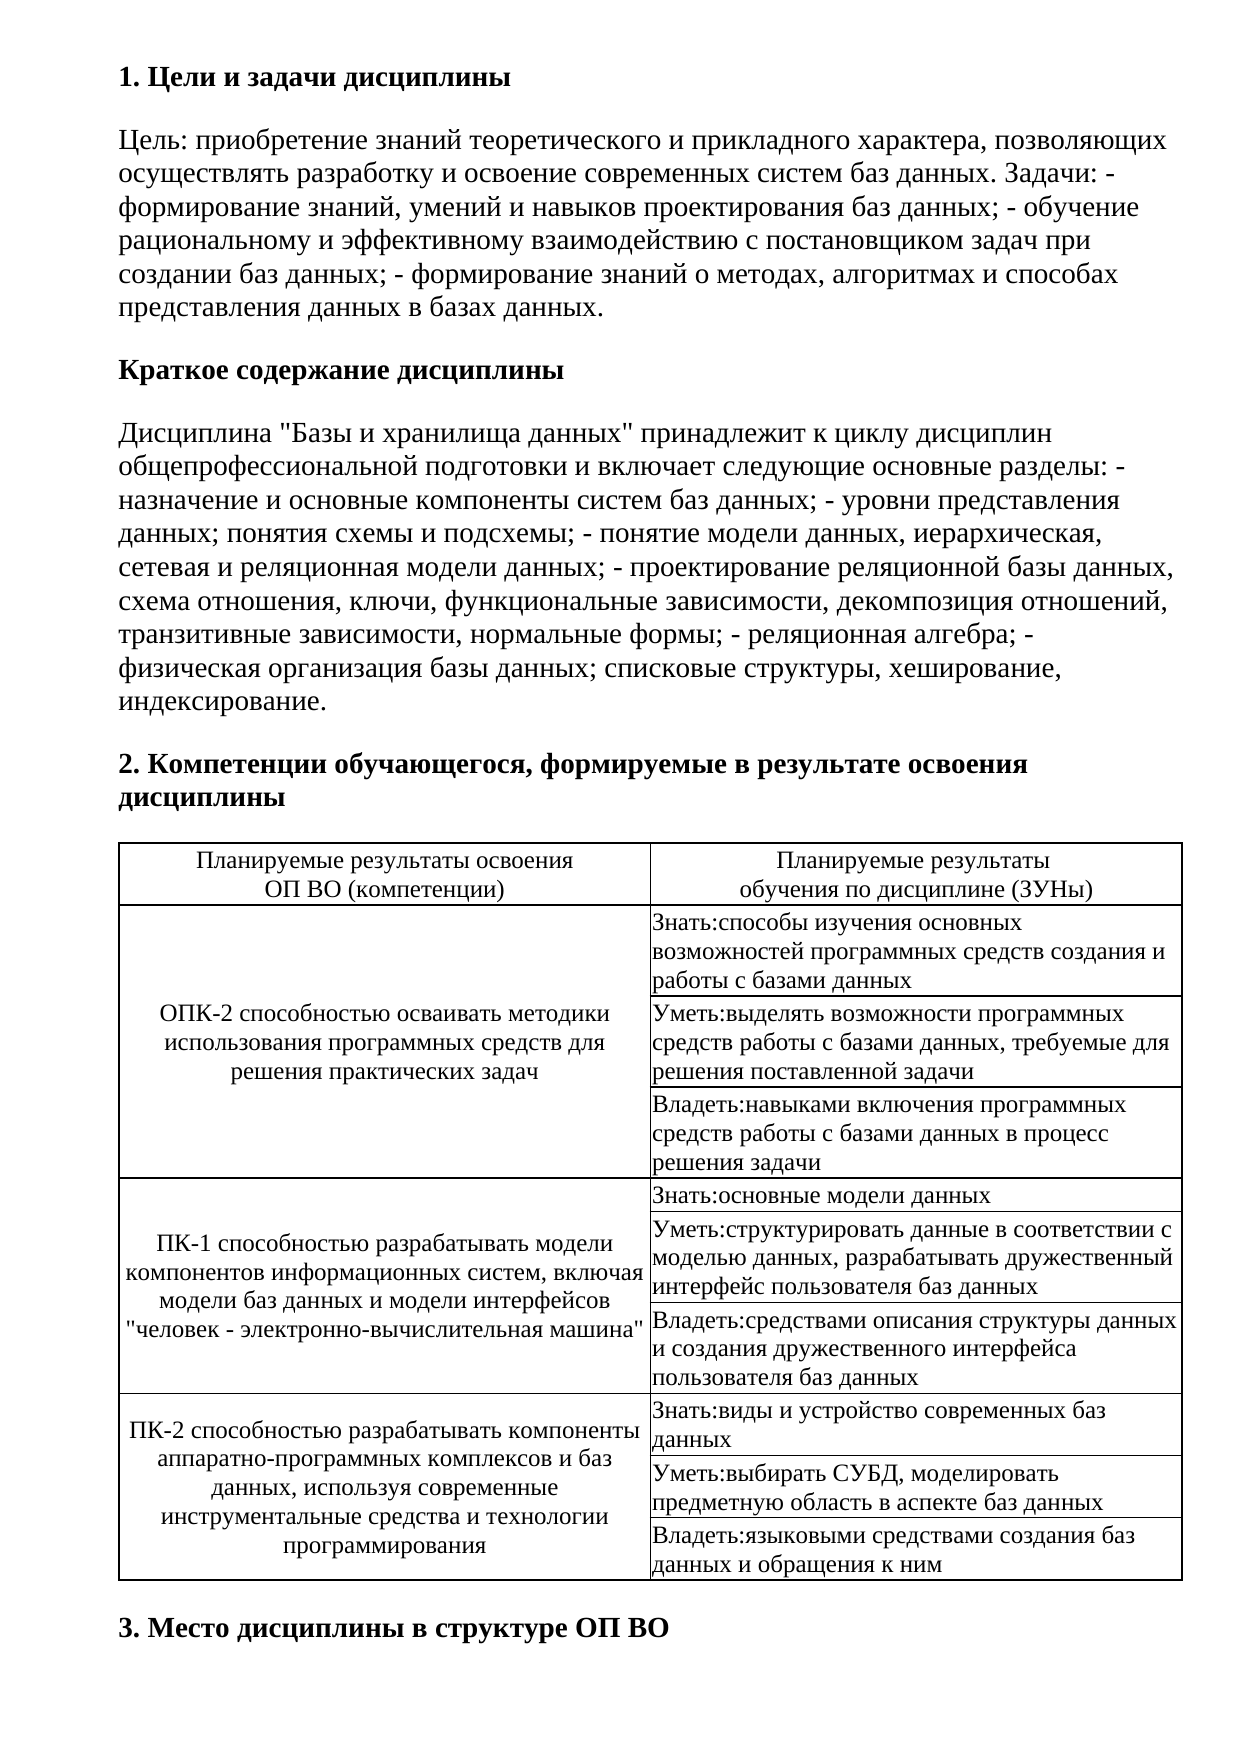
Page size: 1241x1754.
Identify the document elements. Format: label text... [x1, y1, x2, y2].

table_cell ПК-1 способностью разрабатывать модели компонентов информационных систем, включая модели баз данных и модели интерфейсов "человек - электронно-вычислительная машина" [120, 1179, 650, 1392]
text Цель: приобретение знаний теоретического и прикладного характера, позволяющих осуществлять разработку и освоение современных систем баз данных. Задачи: - формирование знаний, умений и навыков проектирования баз данных; - обучение рациональному и эффективному взаимодействию с постановщиком задач при создании баз данных; - формирование знаний о методах, алгоритмах и способах представления данных в базах данных. [118, 122, 1181, 323]
table_cell Уметь:структурировать данные в соответствии с моделью данных, разрабатывать дружественный интерфейс пользователя баз данных [651, 1212, 1181, 1302]
table_cell Знать:виды и устройство современных баз данных [651, 1394, 1181, 1455]
table_cell Владеть:средствами описания структуры данных и создания дружественного интерфейса пользователя баз данных [651, 1303, 1181, 1392]
table_cell Уметь:выделять возможности программных средств работы с базами данных, требуемые для решения поставленной задачи [651, 997, 1181, 1086]
table_cell Знать:способы изучения основных возможностей программных средств создания и работы с базами данных [651, 906, 1181, 995]
table_cell Владеть:языковыми средствами создания баз данных и обращения к ним [651, 1518, 1181, 1579]
table_header Планируемые результаты обучения по дисциплине (ЗУНы) [651, 844, 1181, 904]
table_header Планируемые результаты освоения ОП ВО (компетенции) [120, 844, 650, 904]
text 3. Место дисциплины в структуре ОП ВО [118, 1610, 1181, 1643]
text Краткое содержание дисциплины [118, 352, 1181, 386]
table_cell ОПК-2 способностью осваивать методики использования программных средств для решения практических задач [120, 906, 650, 1177]
text 1. Цели и задачи дисциплины [118, 59, 1181, 93]
table_cell Знать:основные модели данных [651, 1179, 1181, 1211]
table_cell Уметь:выбирать СУБД, моделировать предметную область в аспекте баз данных [651, 1456, 1181, 1517]
text 2. Компетенции обучающегося, формируемые в результате освоения дисциплины [118, 746, 1181, 813]
table_cell ПК-2 способностью разрабатывать компоненты аппаратно-программных комплексов и баз данных, используя современные инструментальные средства и технологии программирования [120, 1394, 650, 1579]
table_cell Владеть:навыками включения программных средств работы с базами данных в процесс решения задачи [651, 1088, 1181, 1177]
text Дисциплина "Базы и хранилища данных" принадлежит к циклу дисциплин общепрофессиональной подготовки и включает следующие основные разделы: - назначение и основные компоненты систем баз данных; - уровни представления данных; понятия схемы и подсхемы; - понятие модели данных, иерархическая, сетевая и реляционная модели данных; - проектирование реляционной базы данных, схема отношения, ключи, функциональные зависимости, декомпозиция отношений, транзитивные зависимости, нормальные формы; - реляционная алгебра; - физическая организация базы данных; списковые структуры, хеширование, индексирование. [118, 415, 1181, 717]
